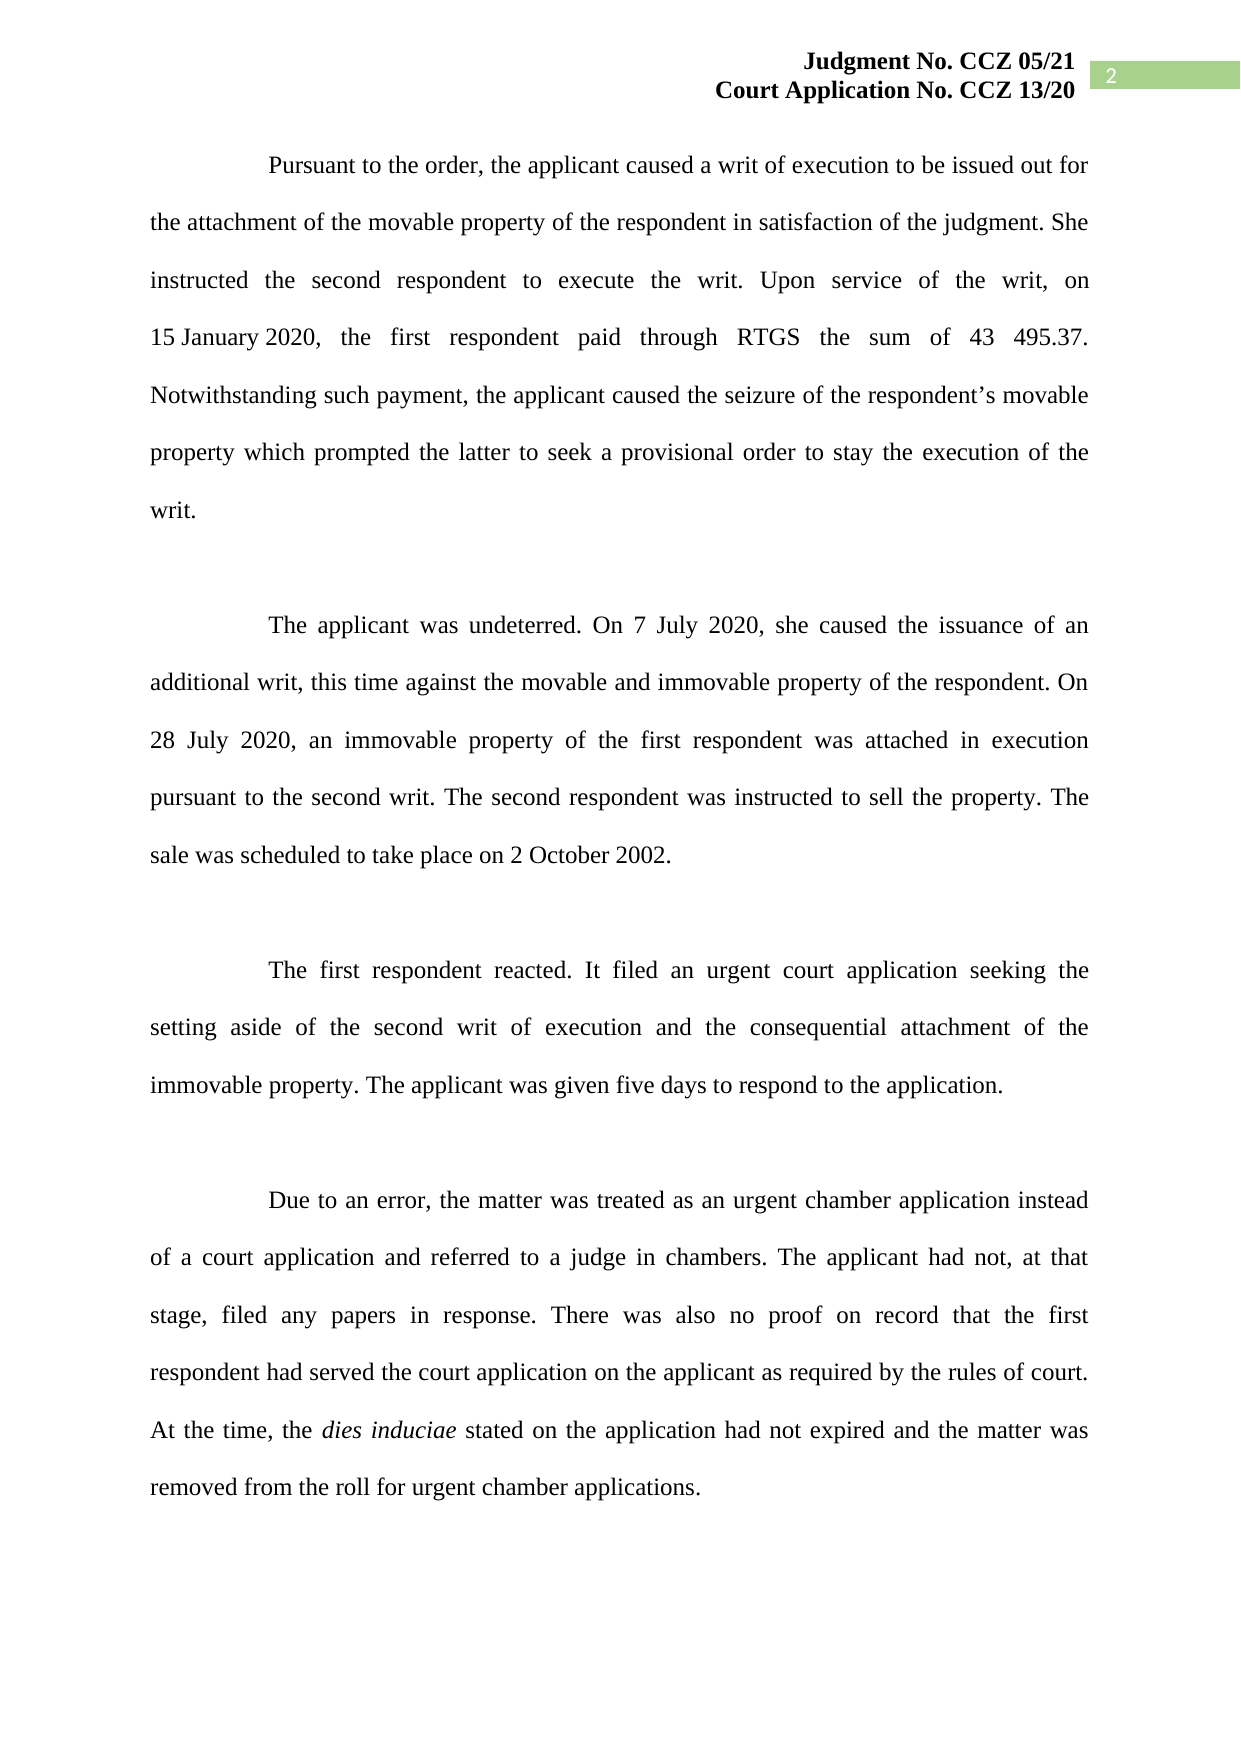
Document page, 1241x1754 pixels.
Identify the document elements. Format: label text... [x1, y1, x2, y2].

list Due to an error, the matter was treated as an urgent chamber application instead of a court application and referred to a judge in chambers. The applicant had not, at that stage, filed any papers in response. There was also no proof on record that the first respondent had served the court application on the applicant as required by the rules of court. At the time, the dies induciae stated on the application had not expired and the matter was removed from the roll for urgent chamber applications. [150, 1185, 1090, 1501]
list Pursuant to the order, the applicant caused a writ of execution to be issued out for the attachment of the movable property of the respondent in satisfaction of the judgment. She instructed the second respondent to execute the writ. Upon service of the writ, on 15 January 2020, the first respondent paid through RTGS the sum of 43 495.37. Notwithstanding such payment, the applicant caused the seizure of the respondent’s movable property which prompted the latter to seek a provisional order to stay the execution of the writ. [150, 150, 1090, 524]
list The applicant was undeterred. On 7 July 2020, she caused the issuance of an additional writ, this time against the movable and immovable property of the respondent. On 28 July 2020, an immovable property of the first respondent was attached in execution pursuant to the second writ. The second respondent was instructed to sell the property. The sale was scheduled to take place on 2 October 2002. [150, 610, 1090, 869]
list The first respondent reacted. It filed an urgent court application seeking the setting aside of the second writ of execution and the consequential attachment of the immovable property. The applicant was given five days to respond to the application. [150, 955, 1090, 1099]
